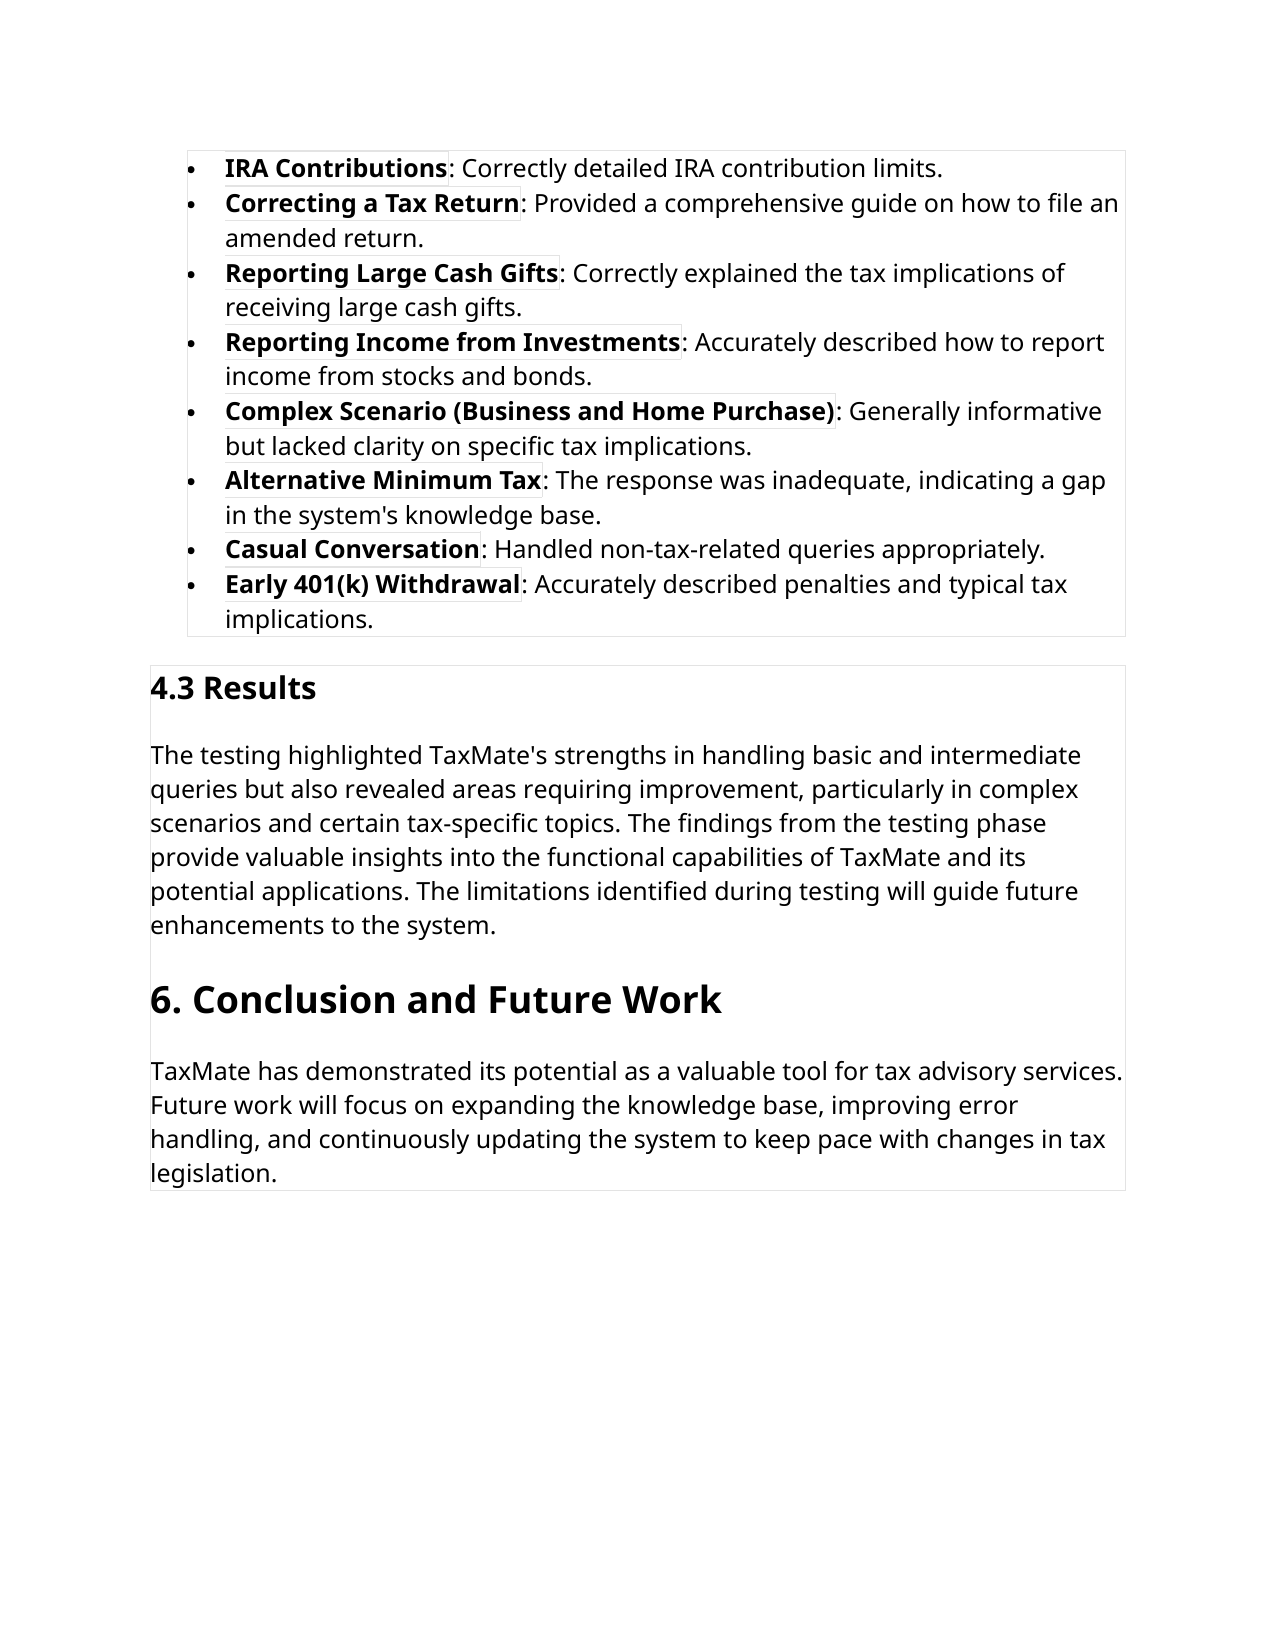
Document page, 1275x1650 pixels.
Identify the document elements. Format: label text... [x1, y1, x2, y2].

list Complex Scenario (Business and Home Purchase): Generally informative but lacked clarity on specific tax implications. [188, 393, 1125, 462]
list Casual Conversation: Handled non-tax-related queries appropriately. [188, 531, 480, 566]
list Early 401(k) Withdrawal: Accurately described penalties and typical tax implications. [188, 566, 1125, 636]
list Correcting a Tax Return: Provided a comprehensive guide on how to file an amended return. [188, 185, 1125, 254]
list Casual Conversation: Handled non-tax-related queries appropriately. [481, 531, 1125, 566]
text The testing highlighted TaxMate's strengths in handling basic and intermediate queries but also revealed areas requiring improvement, particularly in complex scenarios and certain tax-specific topics. The findings from the testing phase provide valuable insights into the functional capabilities of TaxMate and its potential applications. The limitations identified during testing will guide future enhancements to the system. [151, 737, 1125, 942]
list Reporting Income from Investments: Accurately described how to report income from stocks and bonds. [188, 323, 1125, 393]
subtitle 4.3 Results [151, 666, 1125, 708]
list IRA Contributions: Correctly detailed IRA contribution limits. [449, 151, 1125, 185]
list Reporting Large Cash Gifts: Correctly explained the tax implications of receiving large cash gifts. [188, 254, 1125, 323]
text TaxMate has demonstrated its potential as a valuable tool for tax advisory services. Future work will focus on expanding the knowledge base, improving error handling, and continuously updating the system to keep pace with changes in tax legislation. [151, 1053, 1125, 1190]
list Alternative Minimum Tax: The response was inadequate, indicating a gap in the system's knowledge base. [188, 462, 1125, 531]
list IRA Contributions: Correctly detailed IRA contribution limits. [188, 151, 448, 185]
subtitle 6. Conclusion and Future Work [151, 973, 1125, 1024]
